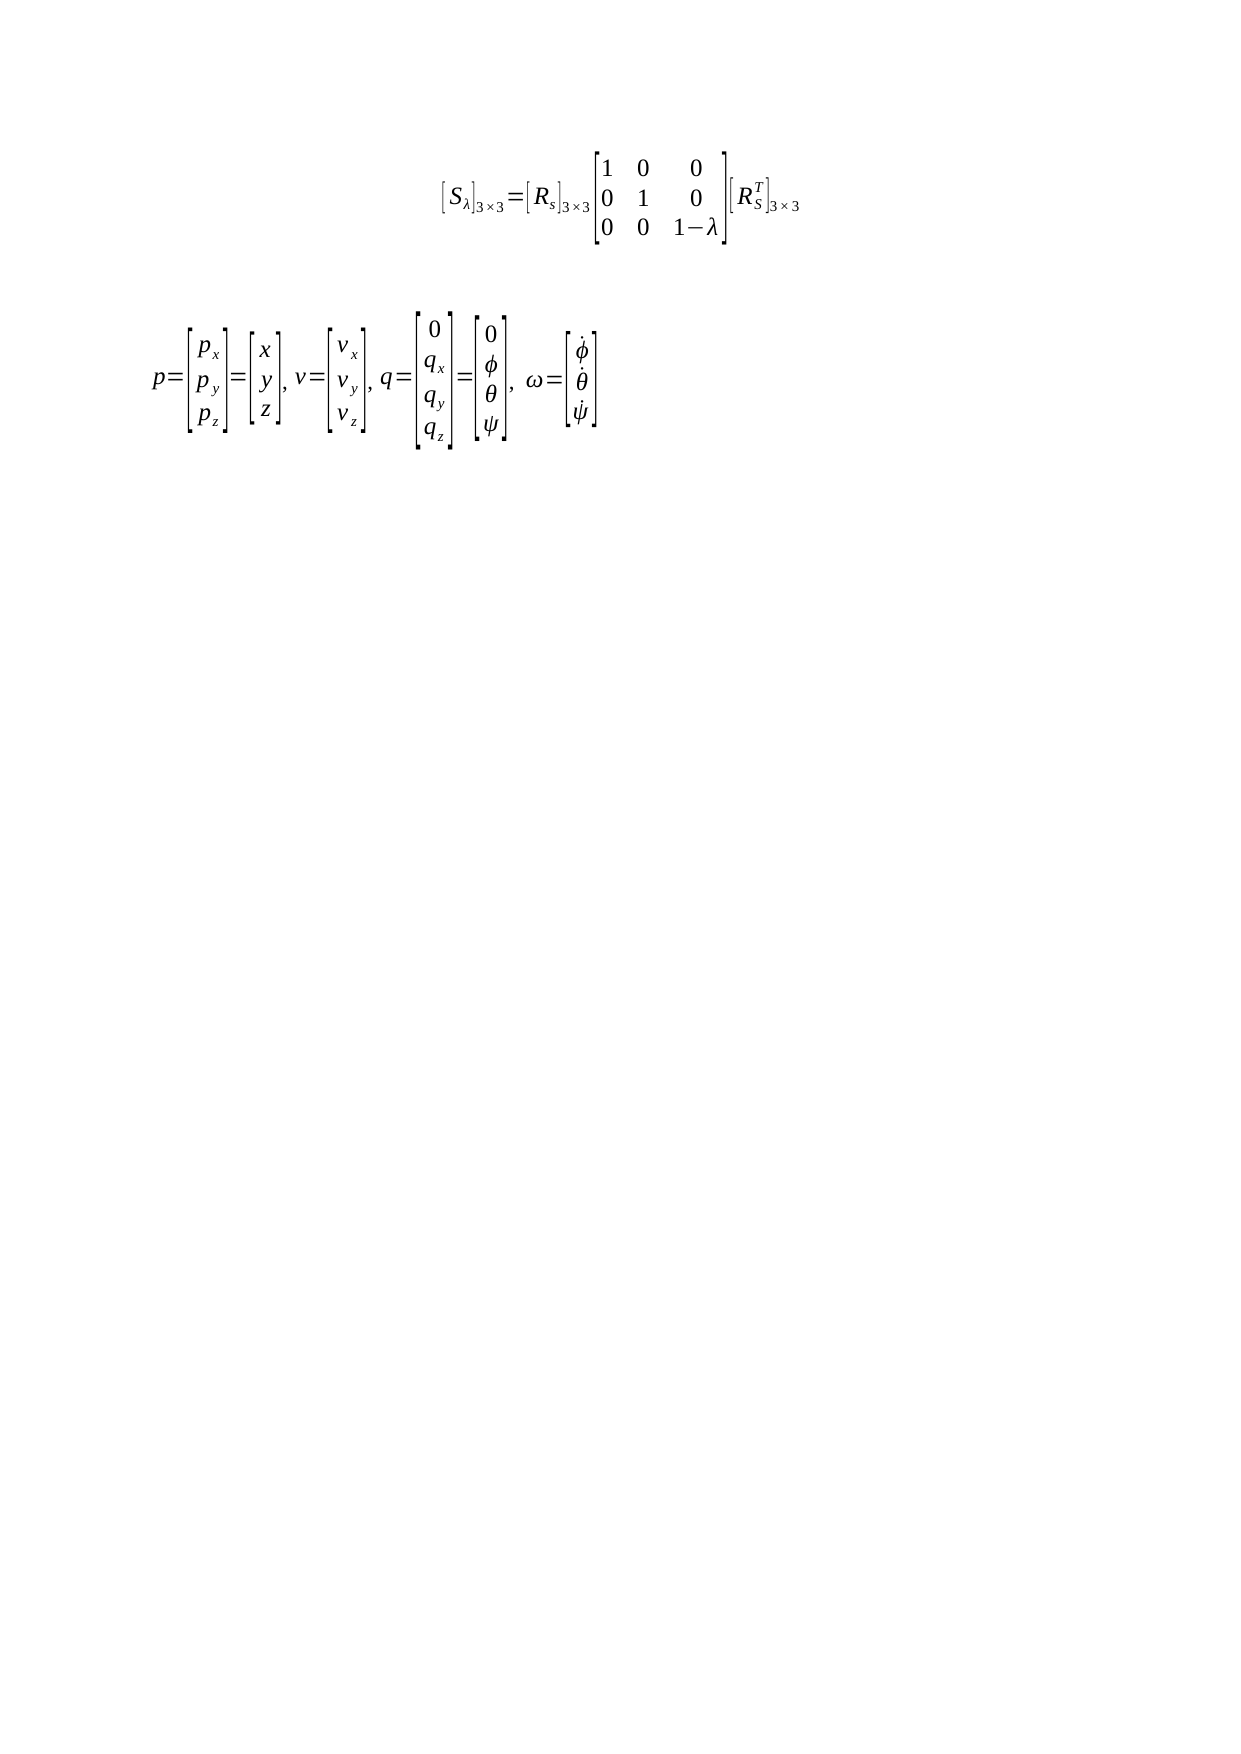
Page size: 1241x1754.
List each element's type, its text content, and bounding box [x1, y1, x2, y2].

text , , , [150, 310, 1090, 451]
